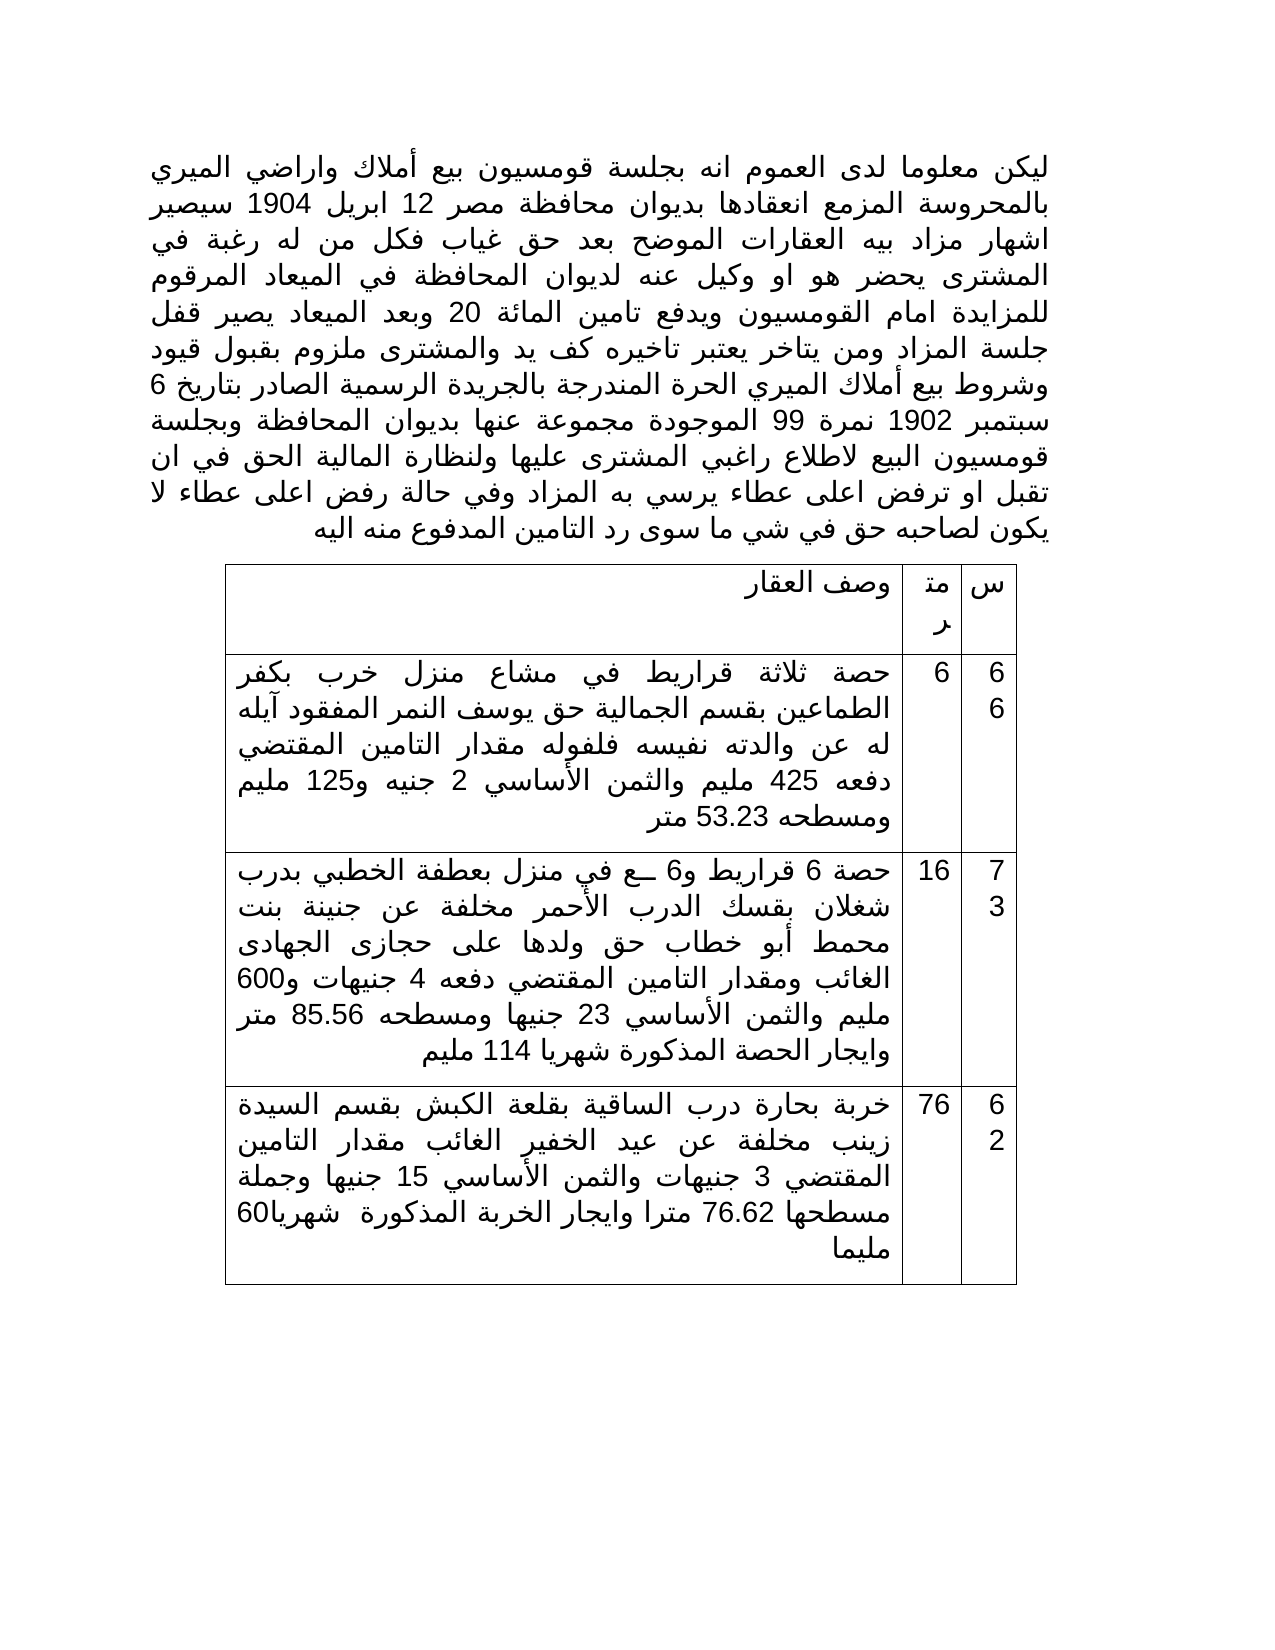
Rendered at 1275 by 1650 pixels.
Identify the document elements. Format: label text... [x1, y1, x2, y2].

table_cell 62 [962, 1087, 1016, 1284]
table_header س [962, 565, 1016, 654]
table_cell 66 [962, 655, 1016, 852]
table_header وصف العقار [226, 565, 902, 654]
table_cell 16 [903, 853, 961, 1086]
table_header متر [903, 565, 961, 654]
table_cell حصة ثلاثة قراريط في مشاع منزل خرب بكفر الطماعين بقسم الجمالية حق يوسف النمر المفقود آيله له عن والدته نفيسه فلفوله مقدار التامين المقتضي دفعه 425 مليم والثمن الأساسي 2 جنيه و125 مليم ومسطحه 53.23 متر [226, 655, 902, 852]
table_cell خربة بحارة درب الساقية بقلعة الكبش بقسم السيدة زينب مخلفة عن عيد الخفير الغائب مقدار التامين المقتضي 3 جنيهات والثمن الأساسي 15 جنيها وجملة مسطحها 76.62 مترا وايجار الخربة المذكورة شهريا60 مليما [226, 1087, 902, 1284]
table_cell 73 [962, 853, 1016, 1086]
table_cell 6 [903, 655, 961, 852]
list ليكن معلوما لدى العموم انه بجلسة قومسيون بيع أملاك واراضي الميري بالمحروسة المزمع انعقادها بديوان محافظة مصر 12 ابريل 1904 سيصير اشهار مزاد بيه العقارات الموضح بعد حق غياب فكل من له رغبة في المشترى يحضر هو او وكيل عنه لديوان المحافظة في الميعاد المرقوم للمزايدة امام القومسيون ويدفع تامين المائة 20 وبعد الميعاد يصير قفل جلسة المزاد ومن يتاخر يعتبر تاخيره كف يد والمشترى ملزوم بقبول قيود وشروط بيع أملاك الميري الحرة المندرجة بالجريدة الرسمية الصادر بتاريخ 6 سبتمبر 1902 نمرة 99 الموجودة مجموعة عنها بديوان المحافظة وبجلسة قومسيون البيع لاطلاع راغبي المشترى عليها ولنظارة المالية الحق في ان تقبل او ترفض اعلى عطاء يرسي به المزاد وفي حالة رفض اعلى عطاء لا يكون لصاحبه حق في شي ما سوى رد التامين المدفوع منه اليه [150, 150, 1050, 545]
table_cell حصة 6 قراريط و6 ــع في منزل بعطفة الخطبي بدرب شغلان بقسك الدرب الأحمر مخلفة عن جنينة بنت محمط أبو خطاب حق ولدها على حجازى الجهادى الغائب ومقدار التامين المقتضي دفعه 4 جنيهات و600 مليم والثمن الأساسي 23 جنيها ومسطحه 85.56 متر وايجار الحصة المذكورة شهريا 114 مليم [226, 853, 902, 1086]
table_cell 76 [903, 1087, 961, 1284]
